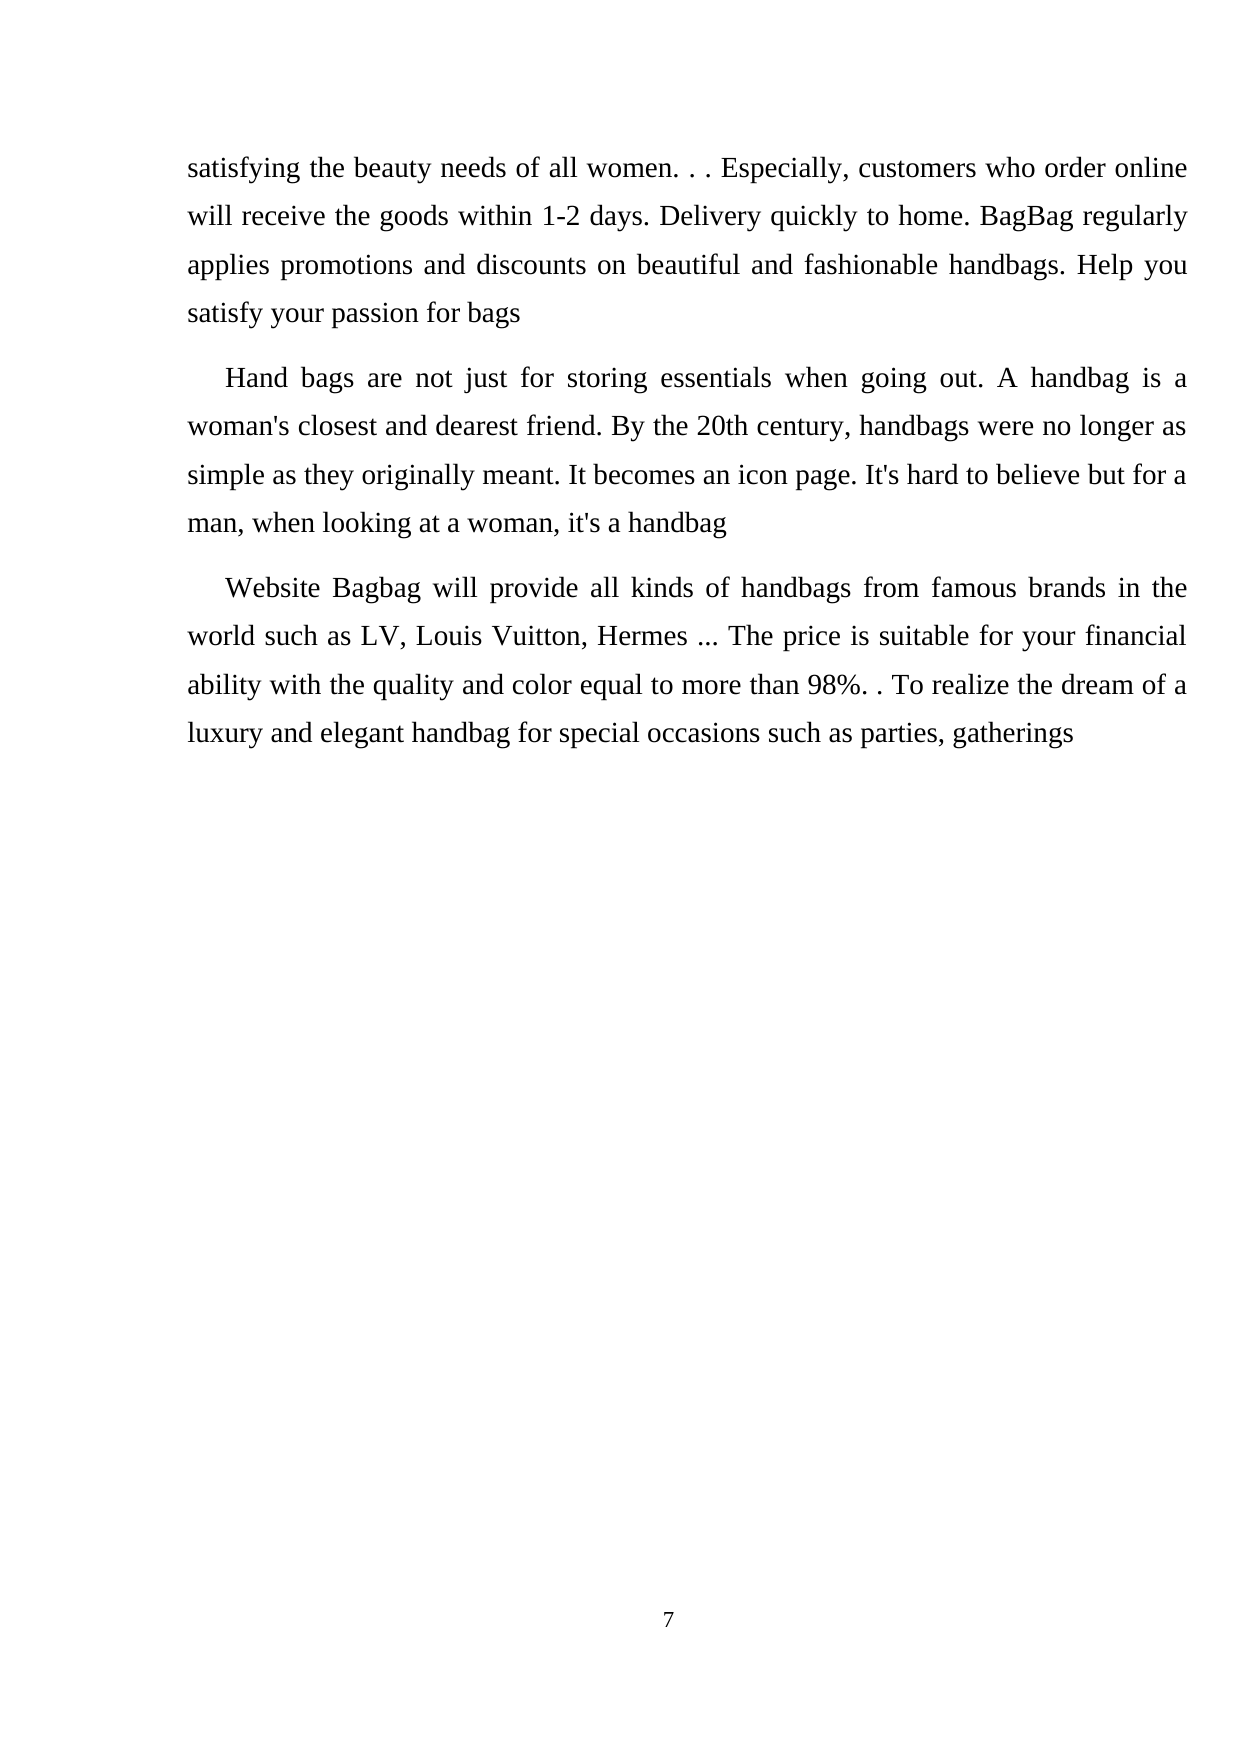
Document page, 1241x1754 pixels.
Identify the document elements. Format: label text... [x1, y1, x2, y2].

text Website Bagbag will provide all kinds of handbags from famous brands in the world such as LV, Louis Vuitton, Hermes ... The price is suitable for your financial ability with the quality and color equal to more than 98%. . To realize the dream of a luxury and elegant handbag for special occasions such as parties, gatherings [187, 570, 1188, 749]
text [187, 150, 1188, 329]
text Hand bags are not just for storing essentials when going out. A handbag is a woman's closest and dearest friend. By the 20th century, handbags were no longer as simple as they originally meant. It becomes an icon page. It's hard to believe but for a man, when looking at a woman, it's a handbag [187, 360, 1188, 539]
